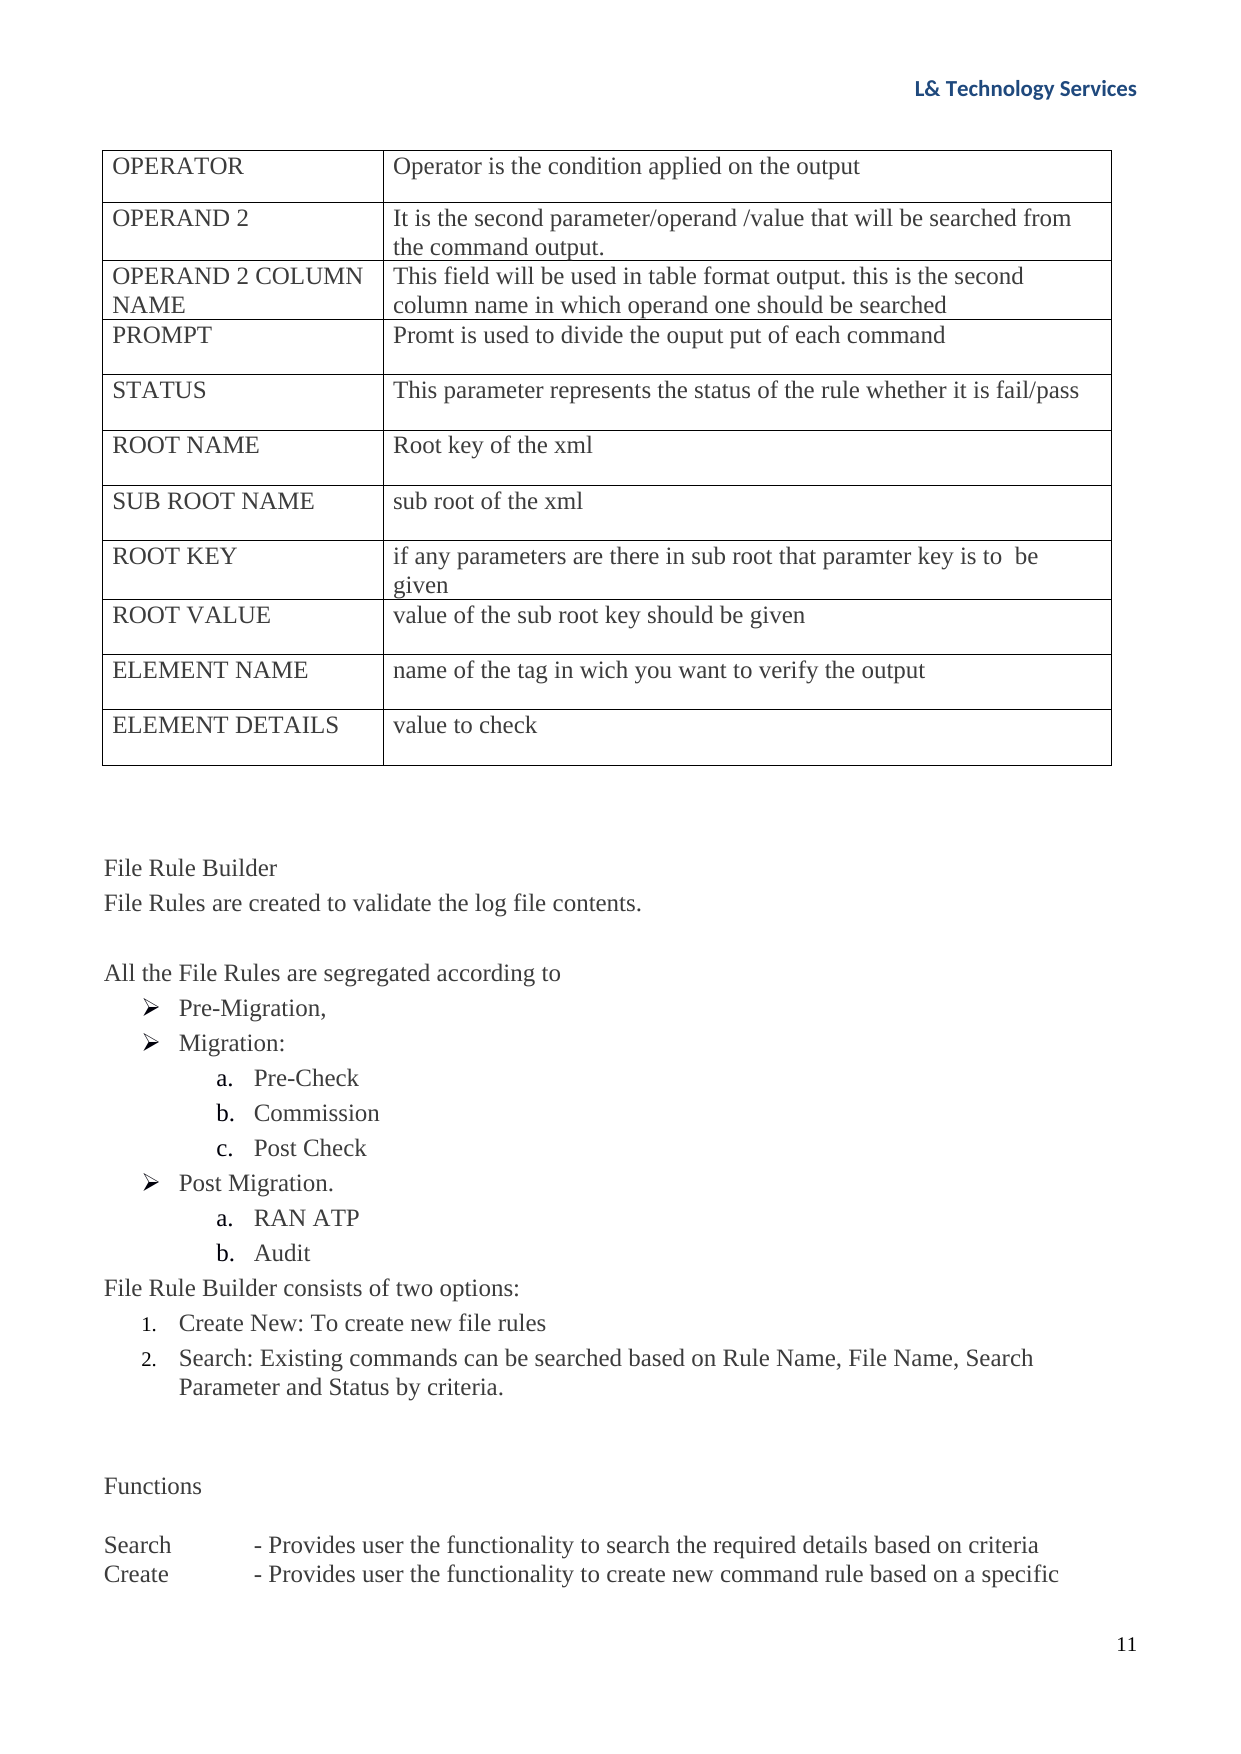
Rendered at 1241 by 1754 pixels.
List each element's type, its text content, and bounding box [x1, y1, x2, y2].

table_cell ROOT VALUE [103, 600, 383, 654]
table_cell This field will be used in table format output. this is the second column name in which operand one should be searched [384, 261, 1111, 319]
table_cell Promt is used to divide the ouput put of each command [384, 320, 1111, 374]
text Functions [103, 1471, 1137, 1500]
table_cell name of the tag in wich you want to verify the output [384, 655, 1111, 709]
text File Rule Builder [103, 853, 1137, 882]
text All the File Rules are segregated according to [103, 958, 1137, 987]
text Create - Provides user the functionality to create new command rule based on a specific [103, 1559, 1137, 1588]
table_cell This parameter represents the status of the rule whether it is fail/pass [384, 375, 1111, 429]
text File Rules are created to validate the log file contents. [103, 888, 1137, 917]
table_cell OPERATOR [103, 151, 383, 202]
table_cell OPERAND 2 COLUMN NAME [103, 261, 383, 319]
list Commission [216, 1098, 1137, 1127]
table_cell It is the second parameter/operand /value that will be searched from the command output. [384, 203, 1111, 260]
table_cell ROOT NAME [103, 431, 383, 485]
list Search: Existing commands can be searched based on Rule Name, File Name, Search Parameter and Status by criteria. [141, 1343, 1137, 1401]
table_cell OPERAND 2 [103, 203, 383, 260]
text Search - Provides user the functionality to search the required details based on criteria [103, 1530, 1137, 1559]
list Migration: [141, 1028, 1137, 1057]
table_cell Operator is the condition applied on the output [384, 151, 1111, 202]
list Pre-Migration, [141, 993, 1137, 1022]
table_cell Root key of the xml [384, 431, 1111, 485]
table_cell ROOT KEY [103, 541, 383, 599]
list Audit [216, 1238, 1137, 1267]
table_cell sub root of the xml [384, 486, 1111, 540]
list RAN ATP [216, 1203, 1137, 1232]
table_cell STATUS [103, 375, 383, 429]
table_cell PROMPT [103, 320, 383, 374]
list Post Check [216, 1133, 1137, 1162]
list Post Migration. [141, 1168, 1137, 1197]
list Create New: To create new file rules [141, 1308, 1137, 1337]
table_cell ELEMENT NAME [103, 655, 383, 709]
table_cell value of the sub root key should be given [384, 600, 1111, 654]
table_cell if any parameters are there in sub root that paramter key is to be given [384, 541, 1111, 599]
table_cell ELEMENT DETAILS [103, 710, 383, 765]
text File Rule Builder consists of two options: [103, 1273, 1137, 1302]
list Pre-Check [216, 1063, 1137, 1092]
table_cell value to check [384, 710, 1111, 765]
table_cell SUB ROOT NAME [103, 486, 383, 540]
